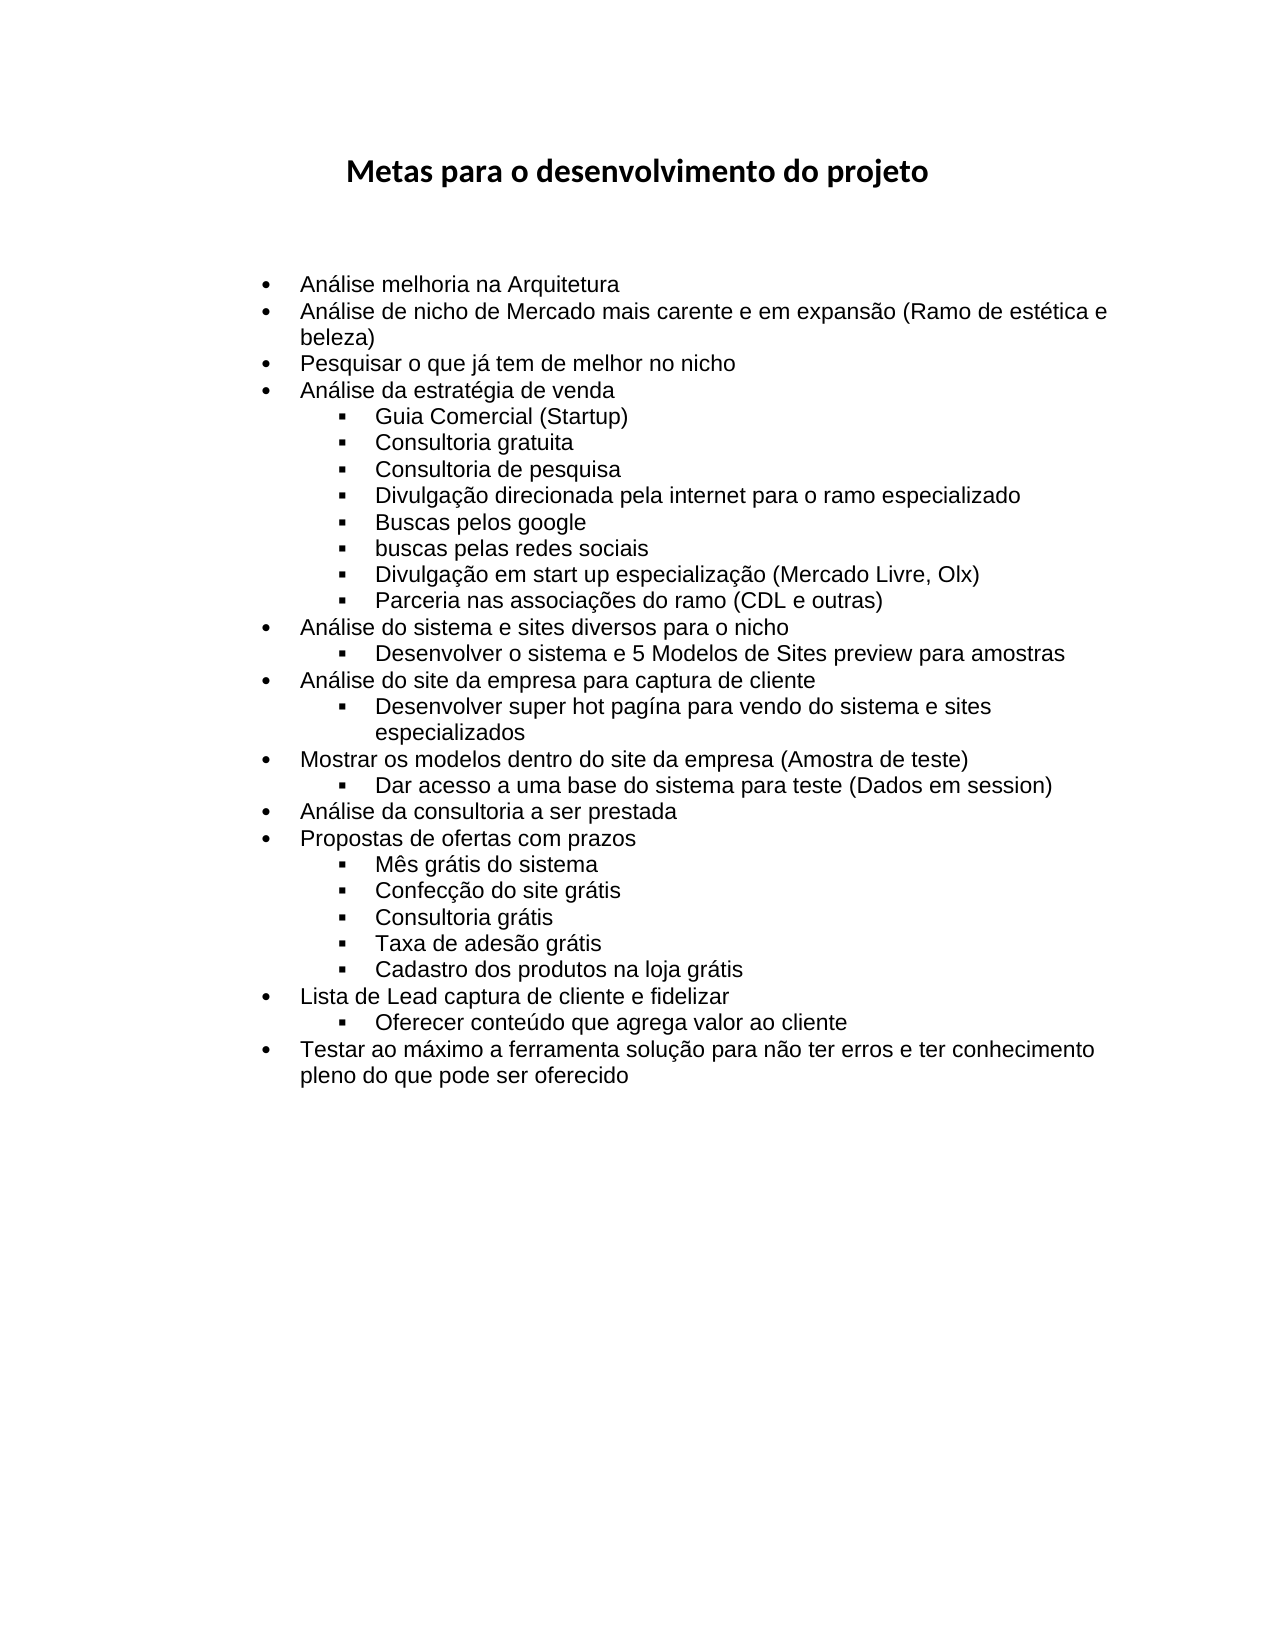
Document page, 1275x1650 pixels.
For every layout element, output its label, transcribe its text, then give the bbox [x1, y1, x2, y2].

list Consultoria de pesquisa [337, 456, 1125, 482]
list Desenvolver super hot pagína para vendo do sistema e sites especializados [337, 693, 1125, 746]
list Buscas pelos google [337, 508, 1125, 535]
list Análise de nicho de Mercado mais carente e em expansão (Ramo de estética e beleza) [262, 298, 1125, 350]
list Desenvolver o sistema e 5 Modelos de Sites preview para amostras [337, 640, 1125, 667]
list Dar acesso a uma base do sistema para teste (Dados em session) [337, 772, 1125, 798]
list Cadastro dos produtos na loja grátis [337, 956, 1125, 983]
list Confecção do site grátis [337, 877, 1125, 904]
list Propostas de ofertas com prazos [262, 825, 1125, 851]
list Análise melhoria na Arquitetura [262, 271, 1125, 298]
list buscas pelas redes sociais [337, 535, 1125, 561]
list Testar ao máximo a ferramenta solução para não ter erros e ter conhecimento pleno do que pode ser oferecido [262, 1036, 1125, 1088]
text Metas para o desenvolvimento do projeto [150, 150, 1125, 191]
list Divulgação direcionada pela internet para o ramo especializado [337, 482, 1125, 508]
list Análise da estratégia de venda [262, 377, 1125, 403]
list Análise do sistema e sites diversos para o nicho [262, 614, 1125, 640]
list Consultoria gratuita [337, 429, 1125, 456]
list Mês grátis do sistema [337, 851, 1125, 877]
list Taxa de adesão grátis [337, 930, 1125, 956]
list Guia Comercial (Startup) [337, 403, 1125, 429]
list Mostrar os modelos dentro do site da empresa (Amostra de teste) [262, 746, 1125, 772]
list Análise da consultoria a ser prestada [262, 798, 1125, 825]
list Pesquisar o que já tem de melhor no nicho [262, 350, 1125, 377]
list Parceria nas associações do ramo (CDL e outras) [337, 587, 1125, 614]
list Consultoria grátis [337, 904, 1125, 930]
list Lista de Lead captura de cliente e fidelizar [262, 983, 1125, 1009]
list Divulgação em start up especialização (Mercado Livre, Olx) [337, 561, 1125, 587]
list Oferecer conteúdo que agrega valor ao cliente [337, 1009, 1125, 1036]
list Análise do site da empresa para captura de cliente [262, 667, 1125, 693]
